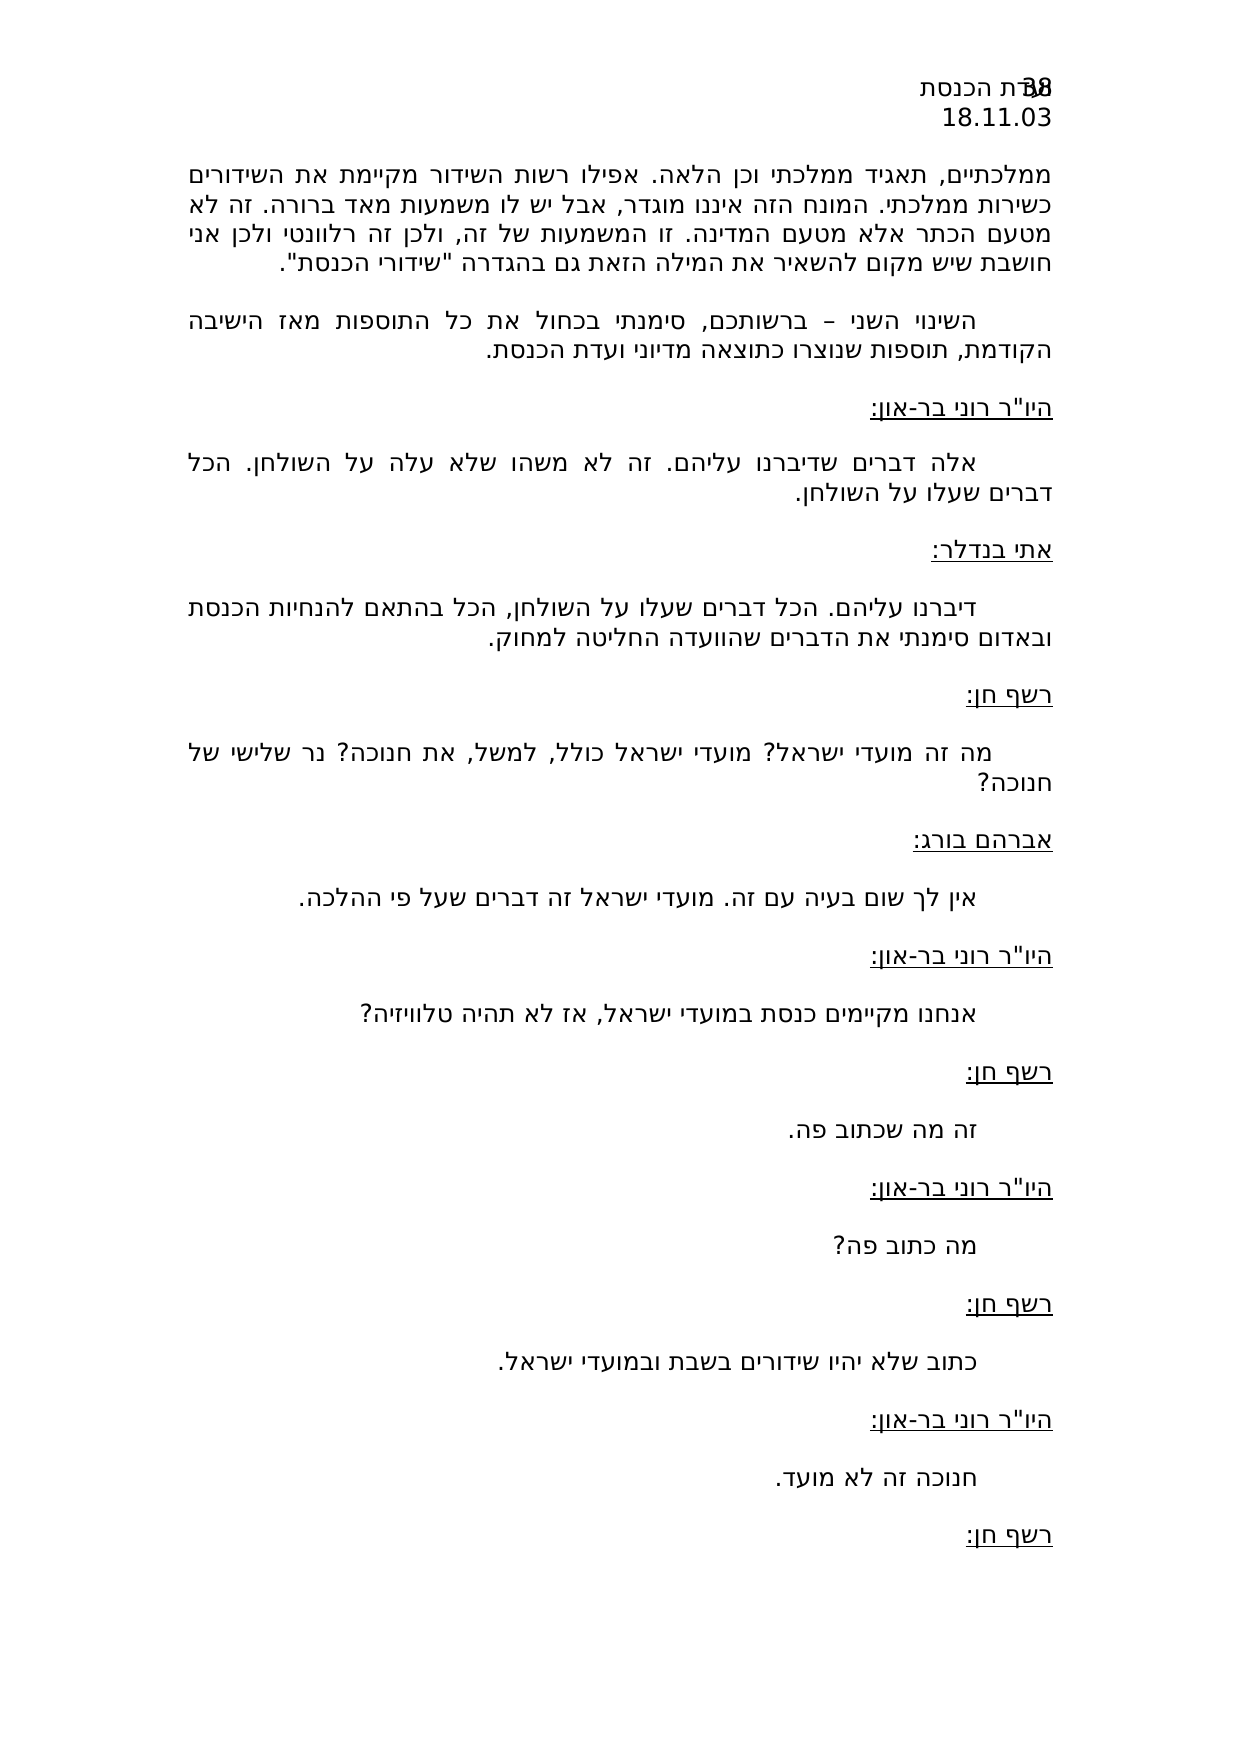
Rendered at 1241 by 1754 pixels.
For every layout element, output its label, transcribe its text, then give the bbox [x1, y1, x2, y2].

text רשף חן: [187, 1057, 1053, 1087]
text מה כתוב פה? [187, 1231, 1053, 1260]
text אתי בנדלר: [187, 536, 1053, 565]
text רשף חן: [187, 1521, 1053, 1550]
text היו"ר רוני בר-און: [187, 393, 1053, 422]
text היו"ר רוני בר-און: [187, 1173, 1053, 1202]
text אלה דברים שדיברנו עליהם. זה לא משהו שלא עלה על השולחן. הכל דברים שעלו על השולחן. [187, 449, 1053, 507]
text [187, 161, 1053, 277]
text זה מה שכתוב פה. [187, 1115, 1053, 1144]
text אברהם בורג: [187, 826, 1053, 855]
text היו"ר רוני בר-און: [187, 1405, 1053, 1434]
text רשף חן: [187, 1289, 1053, 1318]
text אין לך שום בעיה עם זה. מועדי ישראל זה דברים שעל פי ההלכה. [187, 884, 1053, 913]
text מה זה מועדי ישראל? מועדי ישראל כולל, למשל, את חנוכה? נר שלישי של חנוכה? [187, 739, 1053, 797]
text רשף חן: [187, 681, 1053, 710]
text השינוי השני – ברשותכם, סימנתי בכחול את כל התוספות מאז הישיבה הקודמת, תוספות שנוצרו כתוצאה מדיוני ועדת הכנסת. [187, 306, 1053, 364]
text כתוב שלא יהיו שידורים בשבת ובמועדי ישראל. [187, 1347, 1053, 1376]
text חנוכה זה לא מועד. [187, 1463, 1053, 1492]
text דיברנו עליהם. הכל דברים שעלו על השולחן, הכל בהתאם להנחיות הכנסת ובאדום סימנתי את הדברים שהוועדה החליטה למחוק. [187, 594, 1053, 652]
text היו"ר רוני בר-און: [187, 942, 1053, 971]
text אנחנו מקיימים כנסת במועדי ישראל, אז לא תהיה טלוויזיה? [187, 999, 1053, 1029]
